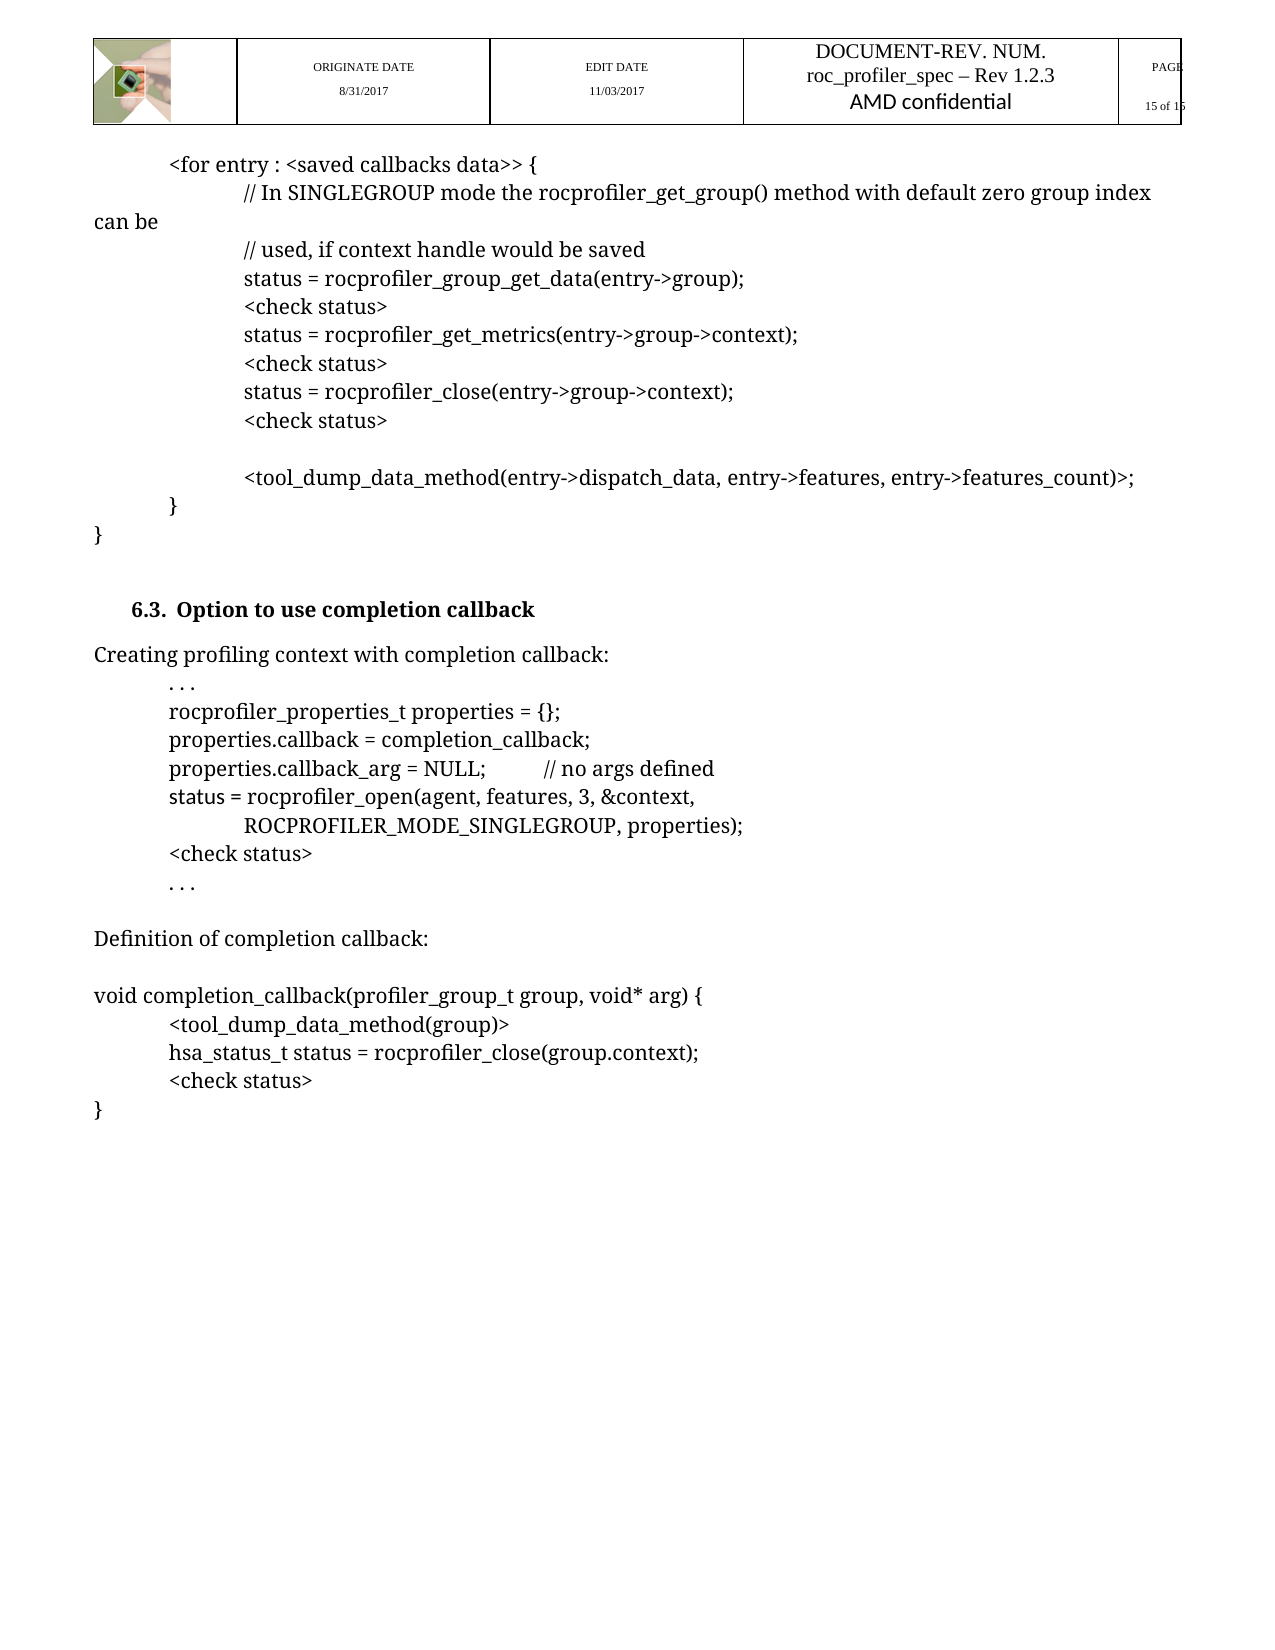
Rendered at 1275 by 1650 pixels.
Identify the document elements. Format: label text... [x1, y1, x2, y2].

text properties.callback = completion_callback; [94, 725, 1181, 754]
text status = rocprofiler_get_metrics(entry->group->context); [94, 321, 1181, 349]
text Definition of completion callback: [94, 924, 1181, 953]
text } [94, 491, 1181, 520]
text <check status> [94, 349, 1181, 377]
subtitle Option to use completion callback [131, 595, 1181, 623]
text <for entry : <saved callbacks data>> { [94, 150, 1181, 178]
text . . . [94, 868, 1181, 896]
text <check status> [94, 406, 1181, 434]
text <check status> [94, 839, 1181, 868]
text rocprofiler_properties_t properties = {}; [94, 697, 1181, 725]
text } [94, 1095, 1181, 1123]
text status = rocprofiler_group_get_data(entry->group); [94, 264, 1181, 292]
text ROCPROFILER_MODE_SINGLEGROUP, properties); [94, 811, 1181, 839]
text <check status> [94, 1067, 1181, 1095]
text Creating profiling context with completion callback: [94, 640, 1181, 668]
text <tool_dump_data_method(entry->dispatch_data, entry->features, entry->features_count)>; [94, 463, 1181, 491]
text hsa_status_t status = rocprofiler_close(group.context); [94, 1038, 1181, 1067]
text properties.callback_arg = NULL; // no args defined [94, 754, 1181, 782]
picture [93, 39, 184, 124]
text . . . [94, 668, 1181, 697]
text status = rocprofiler_open(agent, features, 3, &context, [94, 782, 1181, 811]
text status = rocprofiler_close(entry->group->context); [94, 377, 1181, 406]
text <check status> [94, 292, 1181, 321]
text void completion_callback(profiler_group_t group, void* arg) { [94, 981, 1181, 1010]
text // used, if context handle would be saved [94, 235, 1181, 264]
text } [94, 520, 1181, 548]
text // In SINGLEGROUP mode the rocprofiler_get_group() method with default zero group index can be [94, 178, 1181, 235]
text <tool_dump_data_method(group)> [94, 1010, 1181, 1038]
